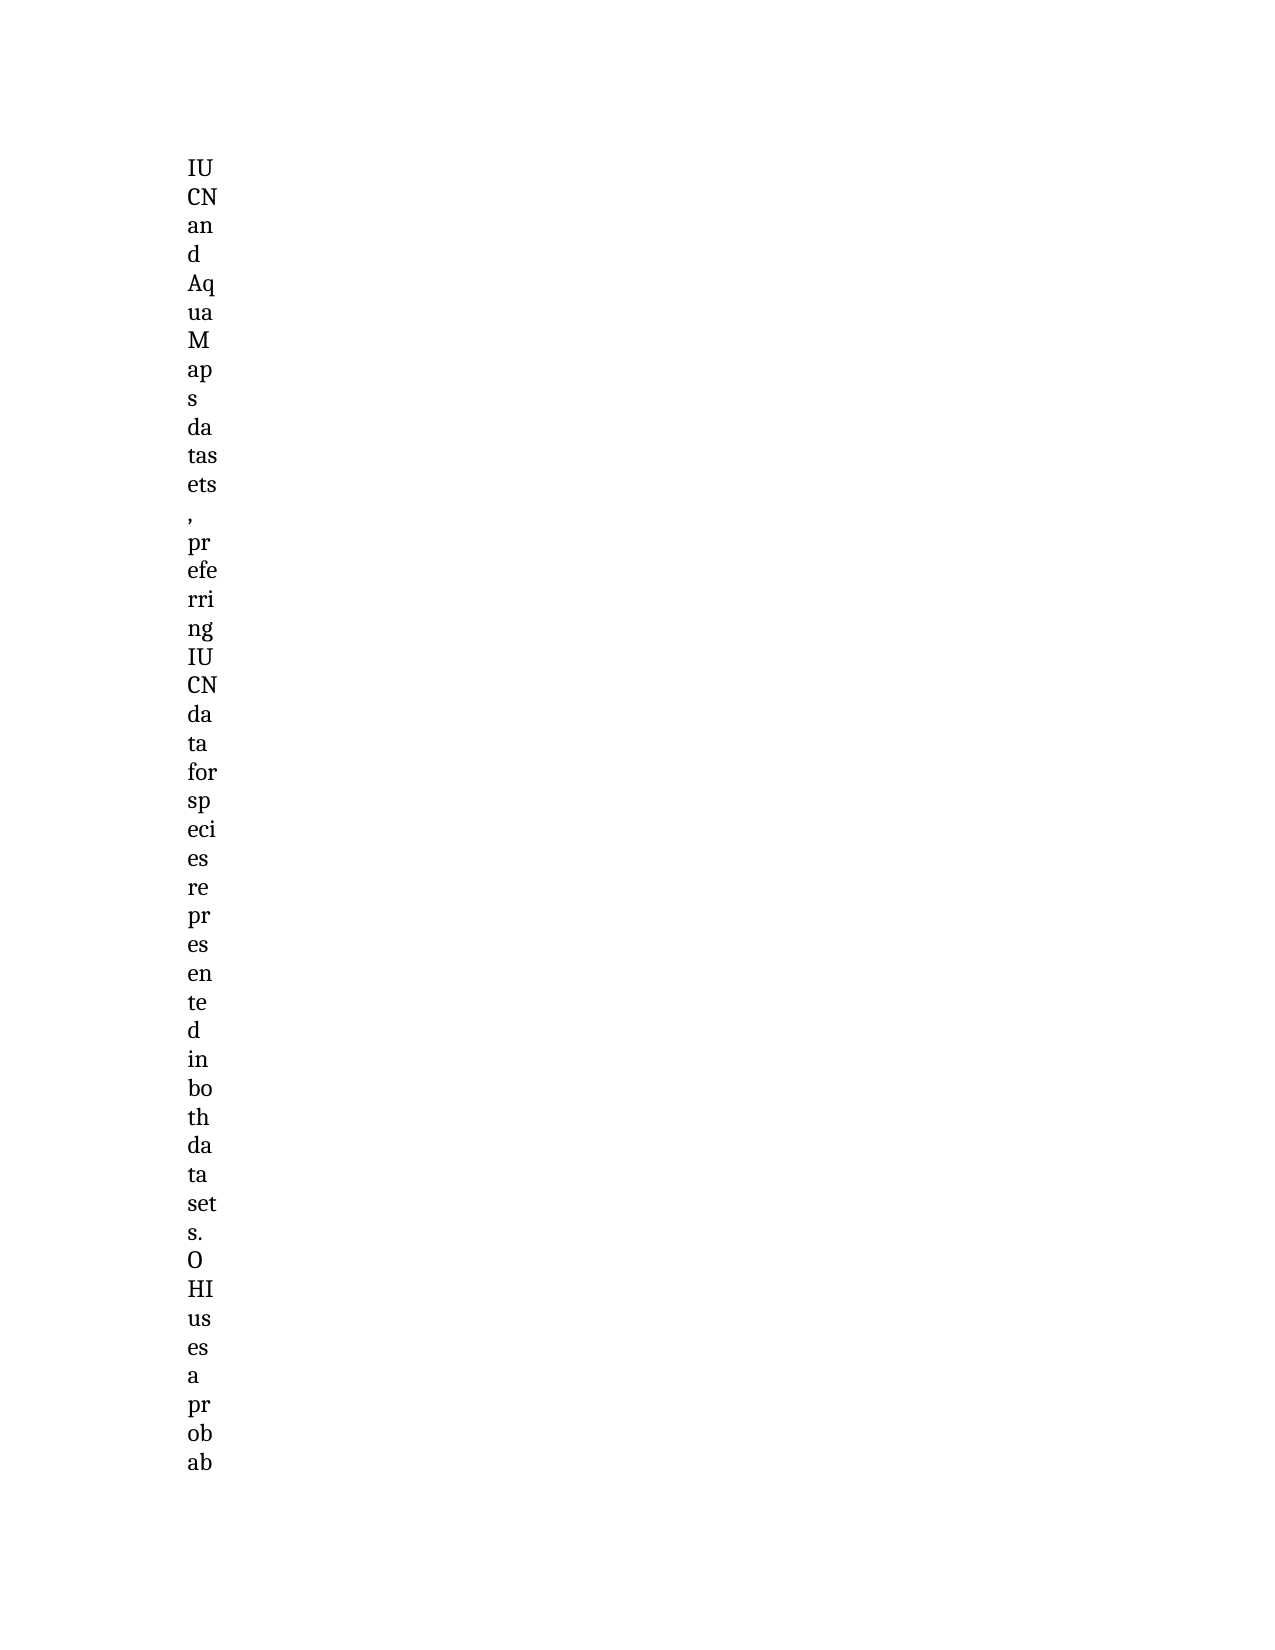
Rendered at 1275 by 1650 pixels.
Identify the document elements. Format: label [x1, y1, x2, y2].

table_cell [176, 150, 230, 1476]
